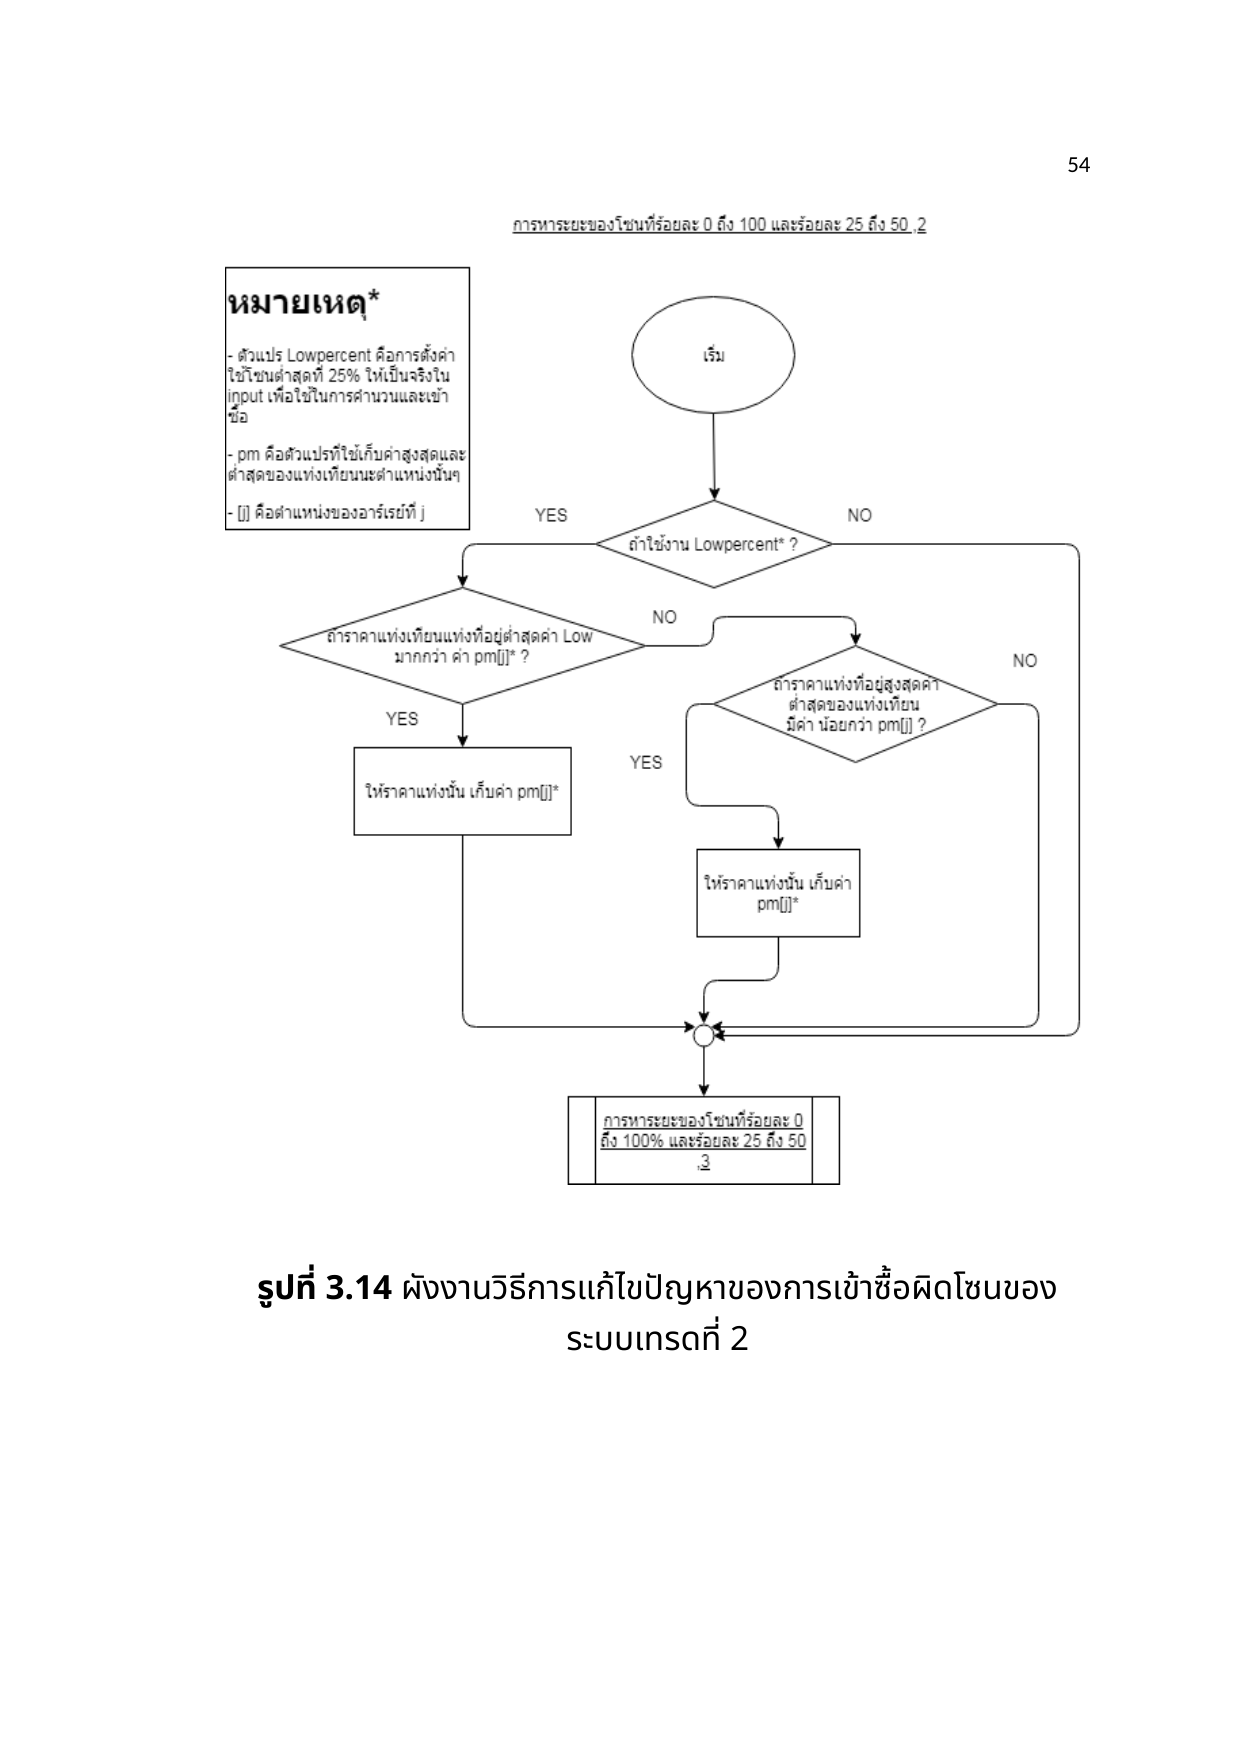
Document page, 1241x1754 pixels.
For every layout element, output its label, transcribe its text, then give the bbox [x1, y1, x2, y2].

picture [225, 210, 1091, 1185]
text รูปที่ 3.14 ผังงานวิธีการแก้ไขปัญหาของการเข้าซื้อผิดโซนของระบบเทรดที่ 2 [225, 1264, 1090, 1365]
